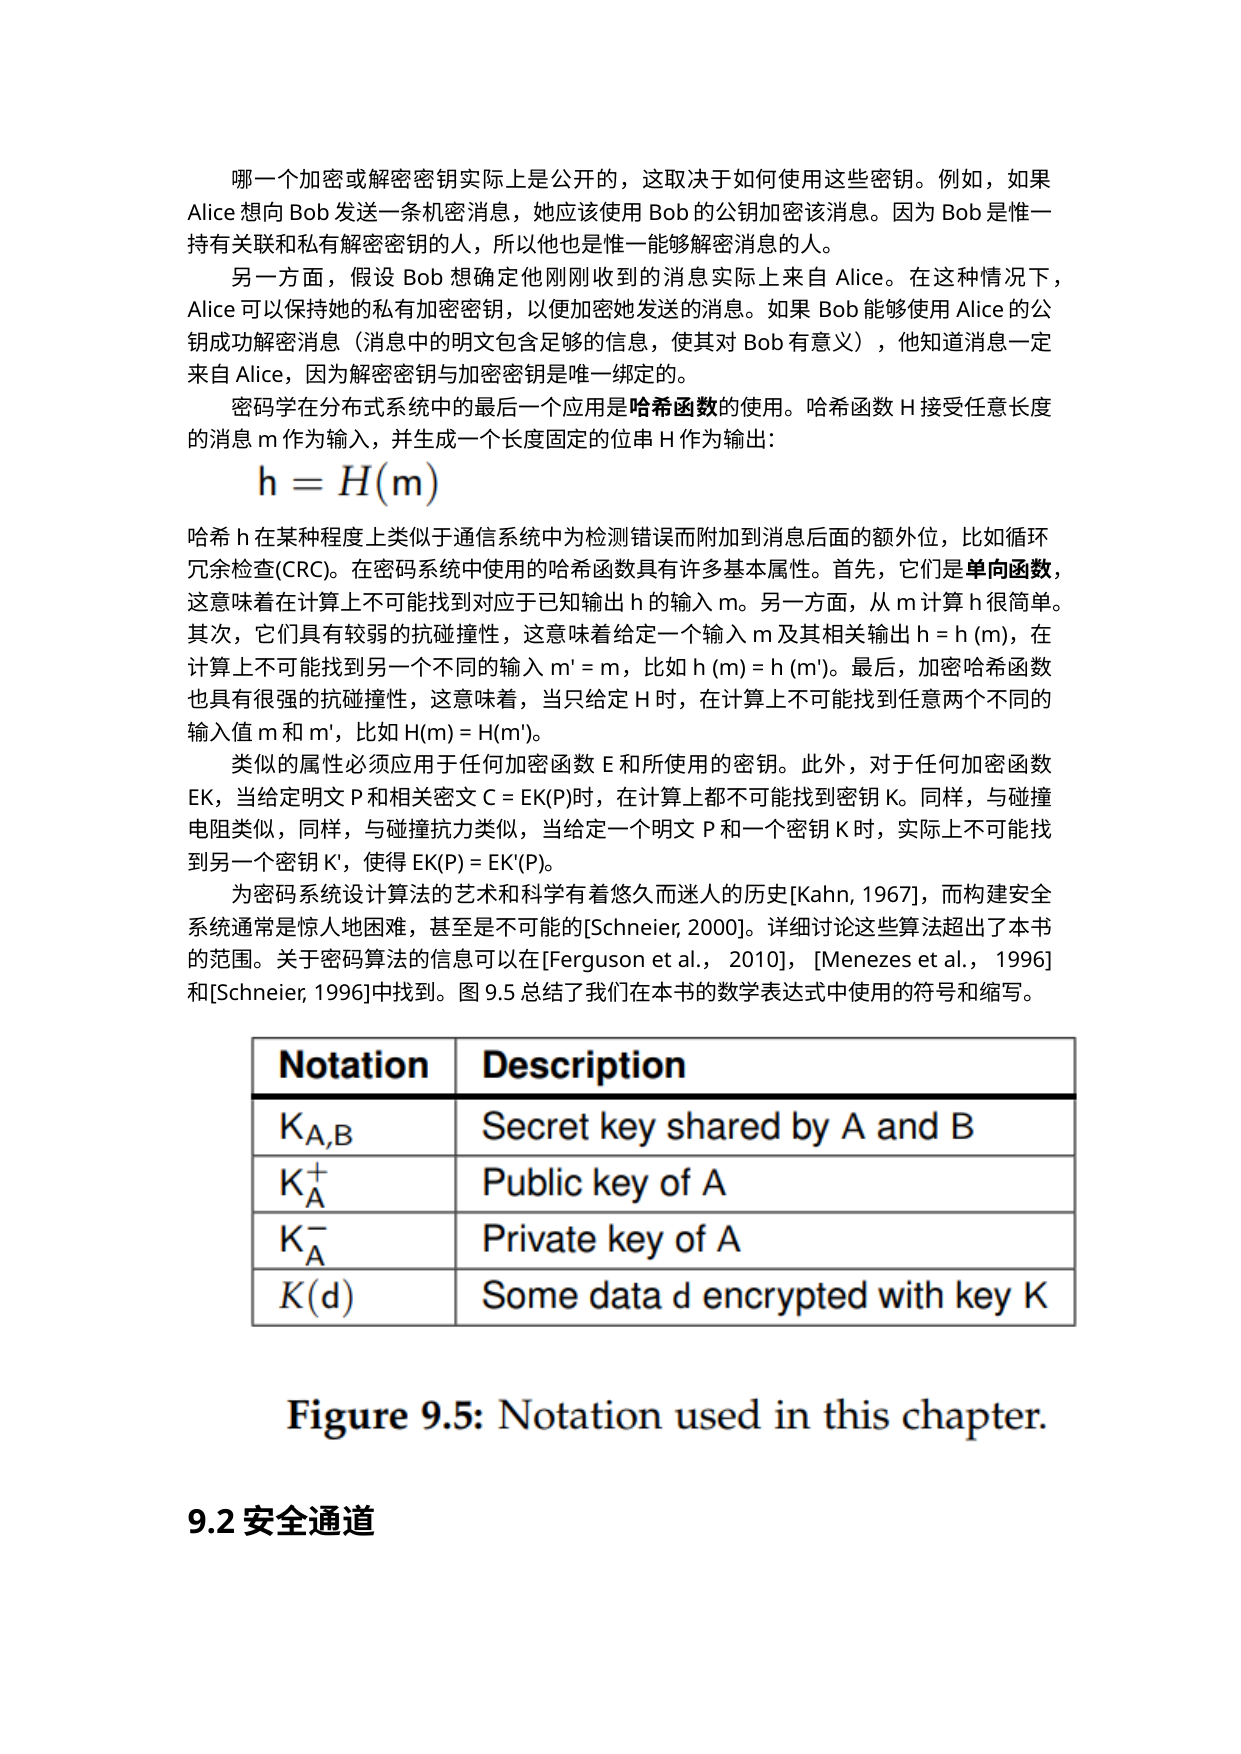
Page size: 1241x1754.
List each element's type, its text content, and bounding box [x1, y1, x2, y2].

text 另一方面，假设Bob想确定他刚刚收到的消息实际上来自Alice。在这种情况下，Alice可以保持她的私有加密密钥，以便加密她发送的消息。如果Bob能够使用Alice的公钥成功解密消息（消息中的明文包含足够的信息，使其对Bob有意义），他知道消息一定来自Alice，因为解密密钥与加密密钥是唯一绑定的。 [187, 259, 1053, 389]
picture [231, 1007, 1091, 1446]
text 哈希h在某种程度上类似于通信系统中为检测错误而附加到消息后面的额外位，比如循环冗余检查(CRC)。在密码系统中使用的哈希函数具有许多基本属性。首先，它们是单向函数，这意味着在计算上不可能找到对应于已知输出h的输入m。另一方面，从m计算h很简单。其次，它们具有较弱的抗碰撞性，这意味着给定一个输入m及其相关输出h = h (m)，在计算上不可能找到另一个不同的输入m' = m，比如h (m) = h (m')。最后，加密哈希函数也具有很强的抗碰撞性，这意味着，当只给定H时，在计算上不可能找到任意两个不同的输入值m和m'，比如H(m) = H(m')。 [187, 519, 1053, 747]
picture [231, 454, 449, 513]
text 哪一个加密或解密密钥实际上是公开的，这取决于如何使用这些密钥。例如，如果Alice想向Bob发送一条机密消息，她应该使用Bob的公钥加密该消息。因为Bob是惟一持有关联和私有解密密钥的人，所以他也是惟一能够解密消息的人。 [187, 162, 1053, 259]
text 类似的属性必须应用于任何加密函数E和所使用的密钥。此外，对于任何加密函数EK，当给定明文P和相关密文C = EK(P)时，在计算上都不可能找到密钥K。同样，与碰撞电阻类似，同样，与碰撞抗力类似，当给定一个明文P和一个密钥K时，实际上不可能找到另一个密钥K'，使得EK(P) = EK'(P)。 [187, 747, 1053, 877]
subtitle 9.2安全通道 [187, 1487, 1053, 1552]
text 密码学在分布式系统中的最后一个应用是哈希函数的使用。哈希函数H接受任意长度的消息m作为输入，并生成一个长度固定的位串H作为输出： [187, 389, 1053, 454]
text 为密码系统设计算法的艺术和科学有着悠久而迷人的历史[Kahn, 1967]，而构建安全系统通常是惊人地困难，甚至是不可能的[Schneier, 2000]。详细讨论这些算法超出了本书的范围。关于密码算法的信息可以在[Ferguson et al.， 2010]， [Menezes et al.， 1996]和[Schneier, 1996]中找到。图9.5总结了我们在本书的数学表达式中使用的符号和缩写。 [187, 877, 1053, 1007]
